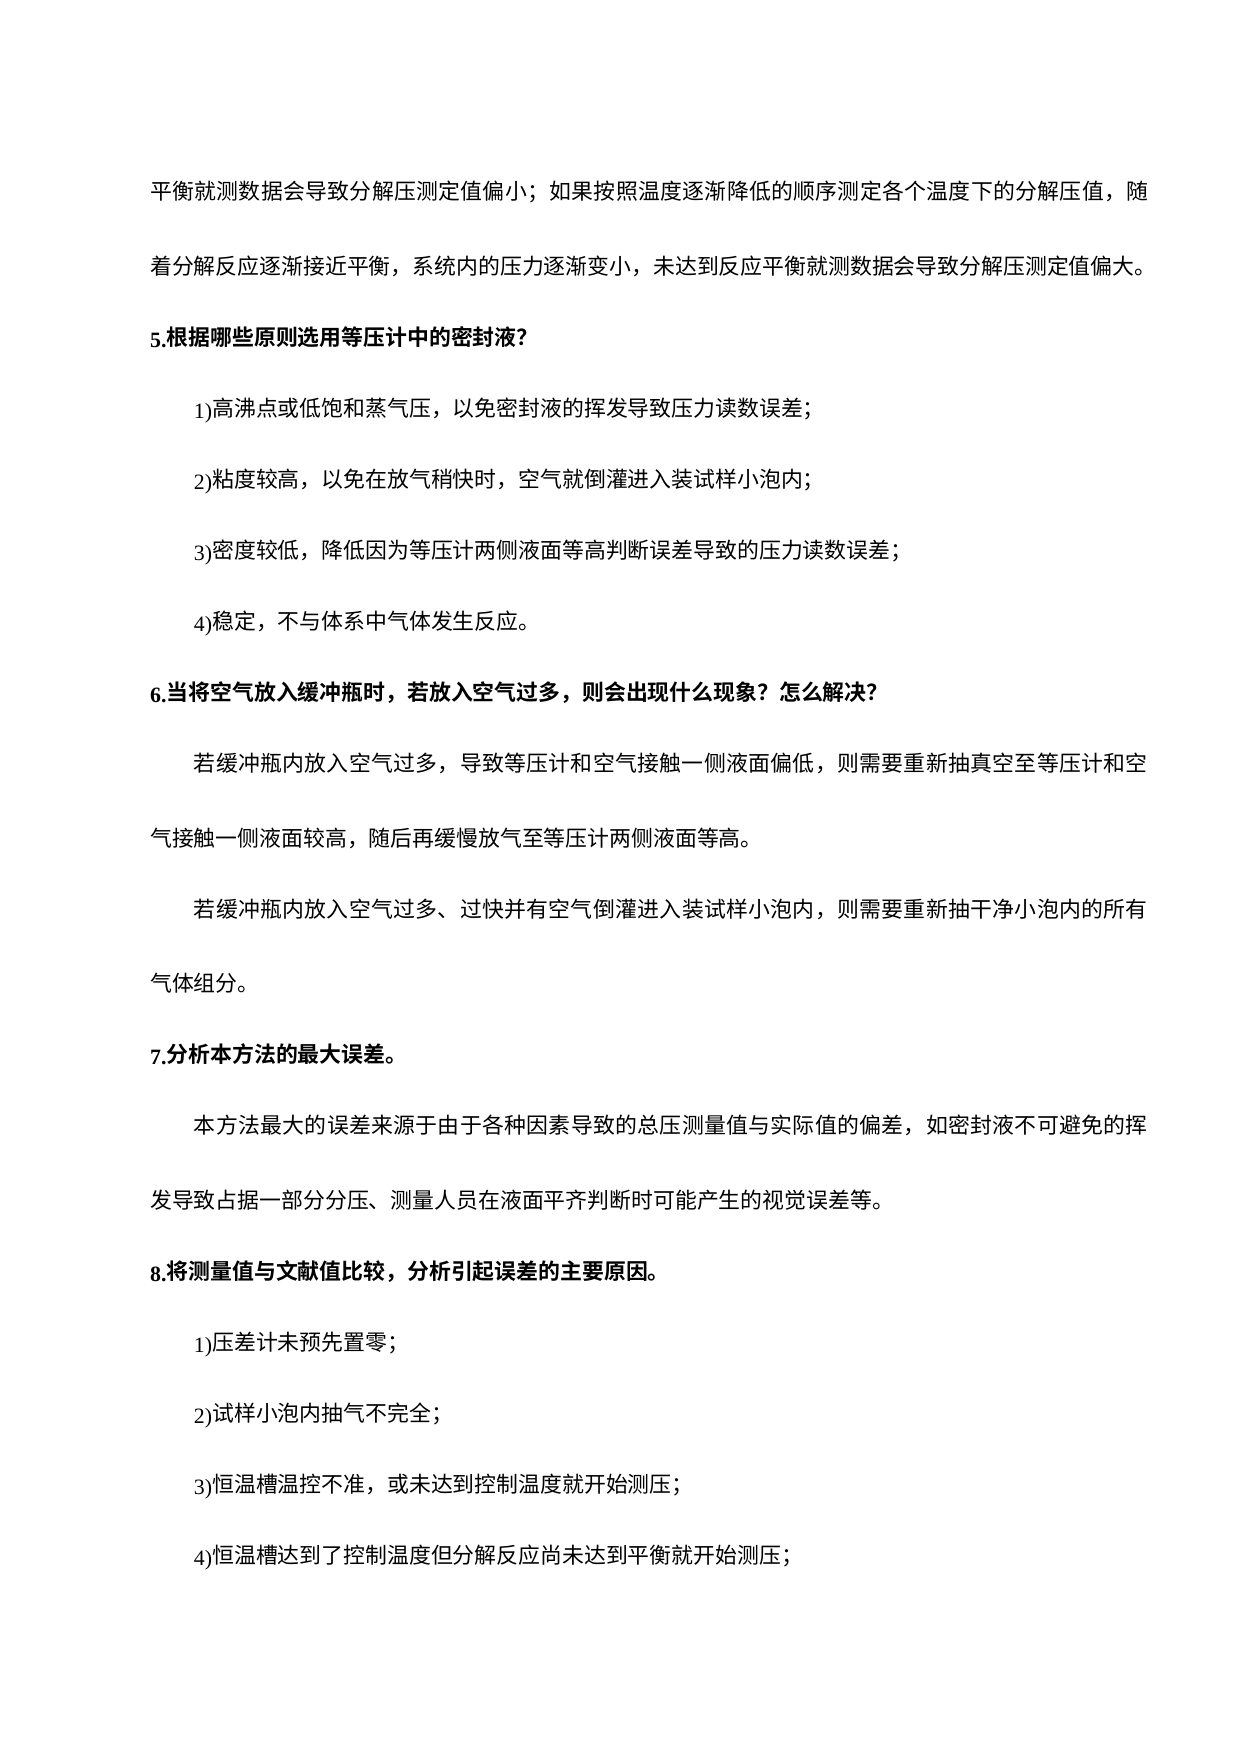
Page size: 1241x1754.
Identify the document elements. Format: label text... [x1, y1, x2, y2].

text 4)恒温槽达到了控制温度但分解反应尚未达到平衡就开始测压； [150, 1526, 1152, 1591]
text 3)恒温槽温控不准，或未达到控制温度就开始测压； [150, 1455, 1152, 1520]
text 7.分析本方法的最大误差。 [150, 1025, 1152, 1090]
text 3)密度较低，降低因为等压计两侧液面等高判断误差导致的压力读数误差； [150, 521, 1152, 586]
text 8.将测量值与文献值比较，分析引起误差的主要原因。 [150, 1242, 1152, 1307]
text 2)粘度较高，以免在放气稍快时，空气就倒灌进入装试样小泡内； [150, 450, 1152, 515]
text 4)稳定，不与体系中气体发生反应。 [150, 592, 1152, 657]
text 本方法最大的误差来源于由于各种因素导致的总压测量值与实际值的偏差，如密封液不可避免的挥发导致占据一部分分压、测量人员在液面平齐判断时可能产生的视觉误差等。 [150, 1096, 1152, 1236]
text 1)高沸点或低饱和蒸气压，以免密封液的挥发导致压力读数误差； [150, 379, 1152, 444]
text 1)压差计未预先置零； [150, 1313, 1152, 1378]
text 6.当将空气放入缓冲瓶时，若放入空气过多，则会出现什么现象？怎么解决？ [150, 663, 1152, 728]
text 若缓冲瓶内放入空气过多，导致等压计和空气接触一侧液面偏低，则需要重新抽真空至等压计和空气接触一侧液面较高，随后再缓慢放气至等压计两侧液面等高。 [150, 734, 1152, 874]
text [150, 162, 1152, 302]
text 5.根据哪些原则选用等压计中的密封液？ [150, 308, 1152, 373]
text 2)试样小泡内抽气不完全； [150, 1384, 1152, 1449]
text 若缓冲瓶内放入空气过多、过快并有空气倒灌进入装试样小泡内，则需要重新抽干净小泡内的所有气体组分。 [150, 880, 1152, 1019]
